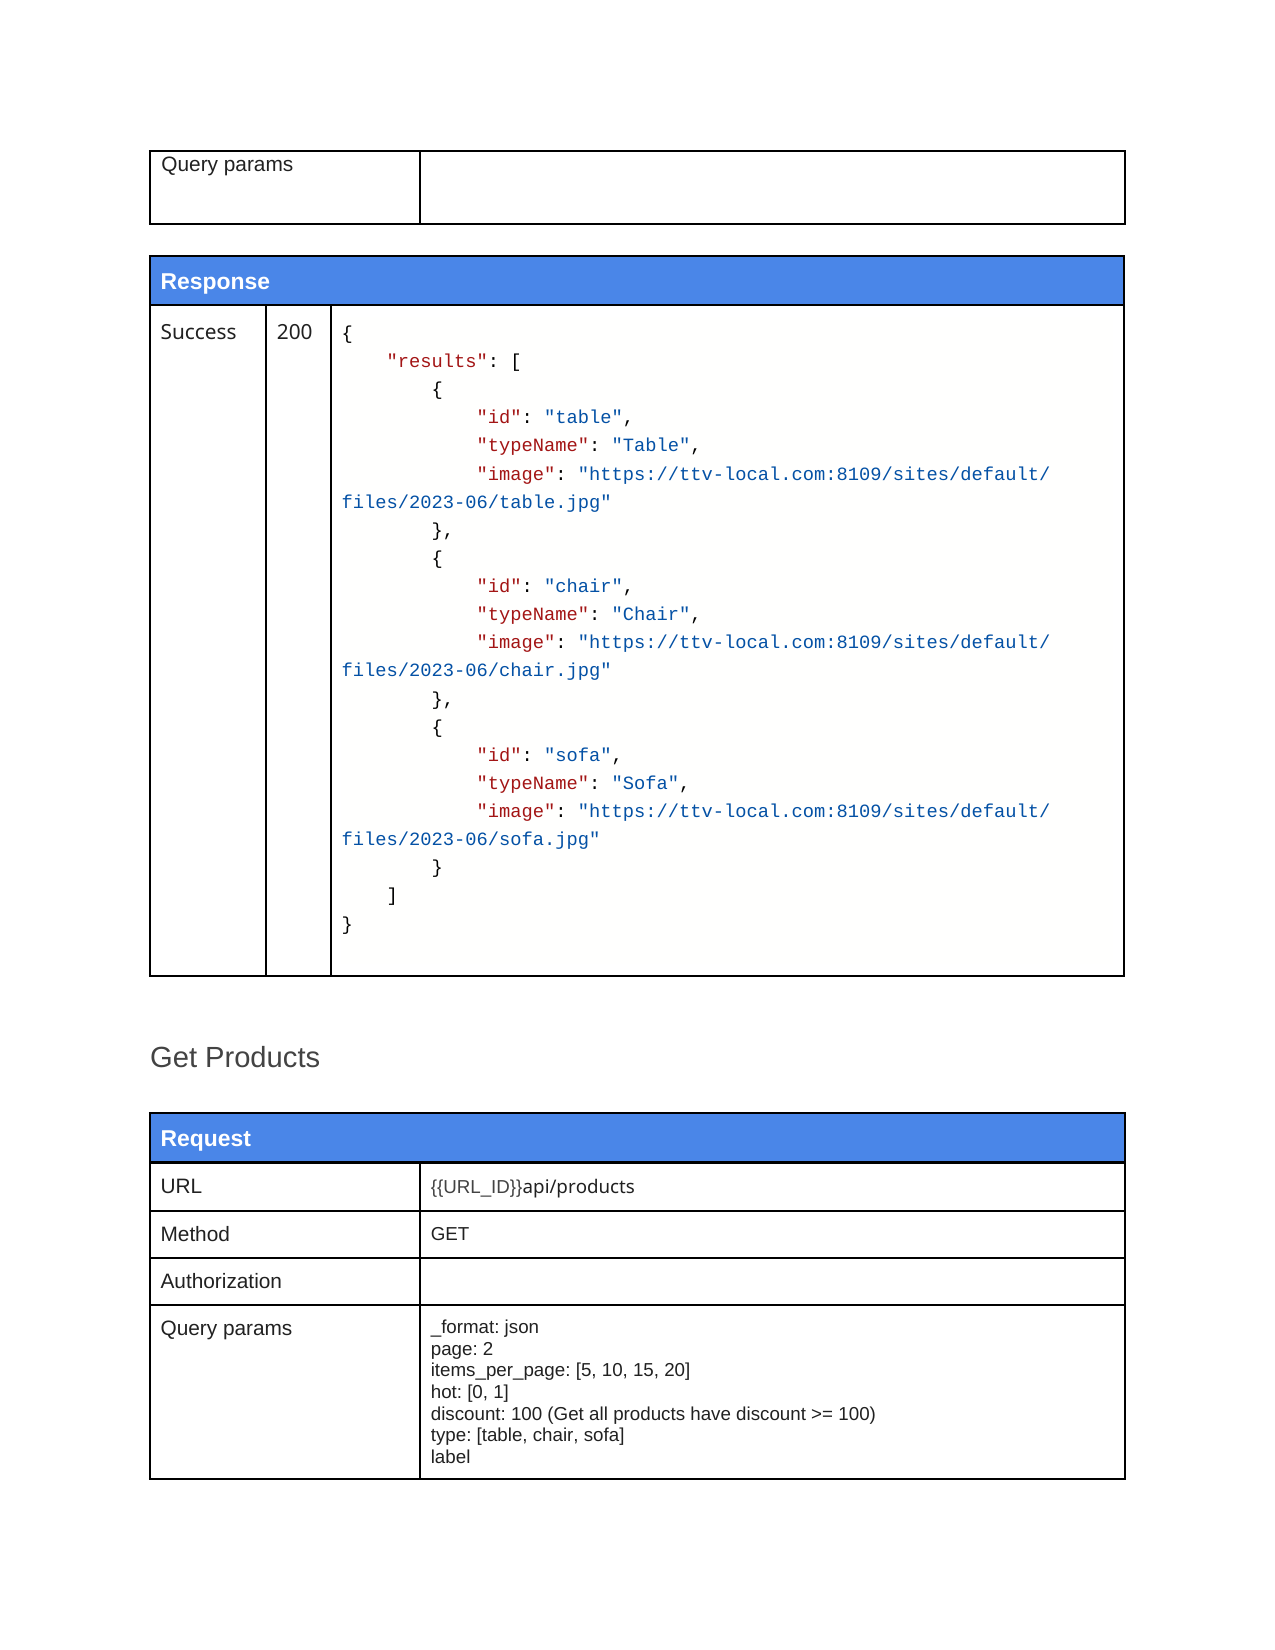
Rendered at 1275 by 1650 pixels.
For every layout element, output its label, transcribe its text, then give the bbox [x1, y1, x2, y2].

table_cell [421, 1259, 1124, 1303]
subtitle Get Products [150, 1040, 1125, 1074]
table_header Request [151, 1114, 1124, 1161]
table_cell URL [151, 1164, 419, 1210]
table_cell Success [151, 306, 265, 975]
table_cell Query params [151, 1306, 419, 1477]
table_cell Query params [151, 152, 419, 223]
table_cell Method [151, 1212, 419, 1257]
table_cell [421, 152, 1124, 223]
table_cell { "results": [ { "id": "table", "typeName": "Table", "image": "https://ttv-local.com:8109/sites/default/files/2023-06/table.jpg" }, { "id": "chair", "typeName": "Chair", "image": "https://ttv-local.com:8109/sites/default/files/2023-06/chair.jpg" }, { "id": "sofa", "typeName": "Sofa", "image": "https://ttv-local.com:8109/sites/default/files/2023-06/sofa.jpg" } ] } [332, 306, 1123, 975]
table_cell Authorization [151, 1259, 419, 1303]
table_header Response [151, 257, 1123, 304]
table_cell 200 [267, 306, 330, 975]
table_cell GET [421, 1212, 1124, 1257]
table_cell {{URL_ID}}api/products [421, 1164, 1124, 1210]
table_cell _format: json page: 2 items_per_page: [5, 10, 15, 20] hot: [0, 1] discount: 100 (Get all products have discount >= 100) type: [table, chair, sofa] label [421, 1306, 1124, 1477]
